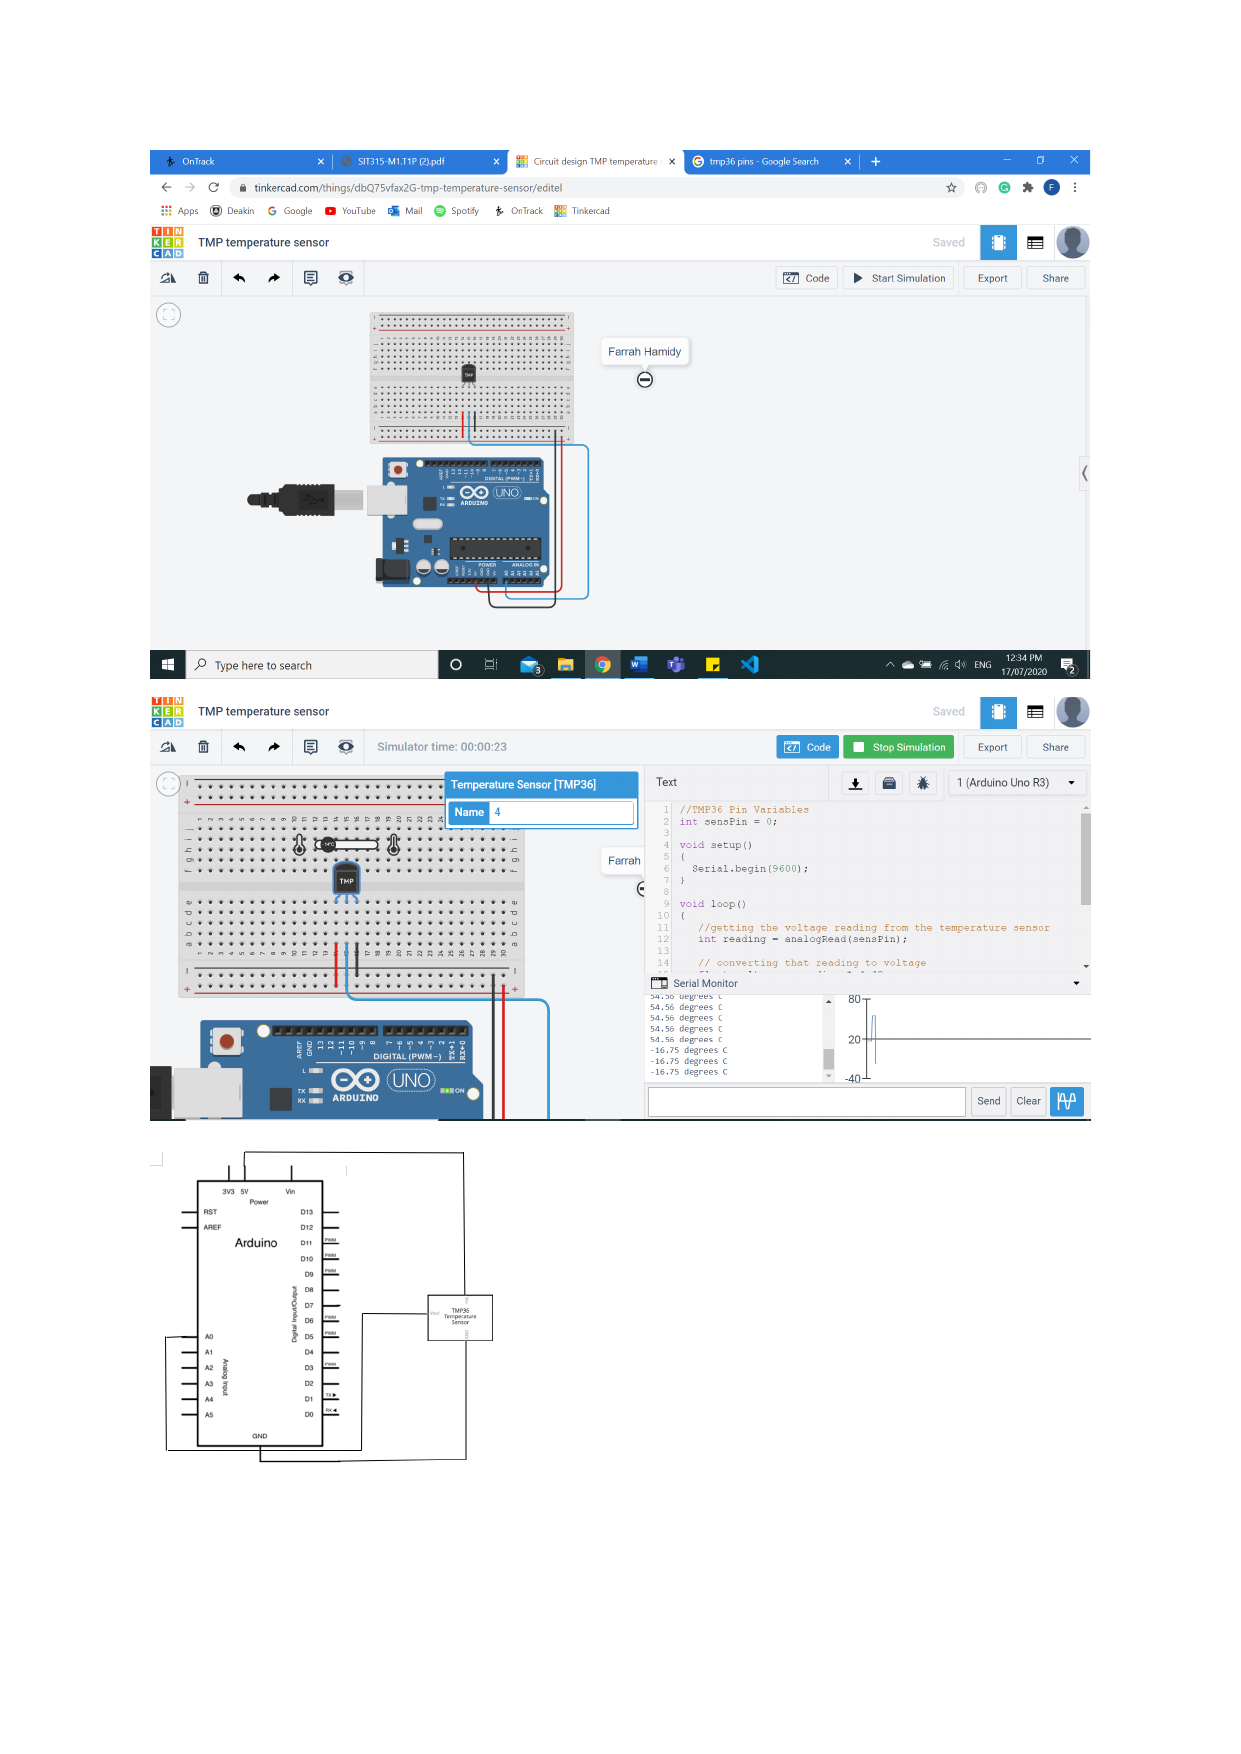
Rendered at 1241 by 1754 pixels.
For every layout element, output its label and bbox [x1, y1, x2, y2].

picture [150, 697, 1091, 1121]
picture [150, 150, 1091, 679]
picture [150, 1139, 507, 1476]
